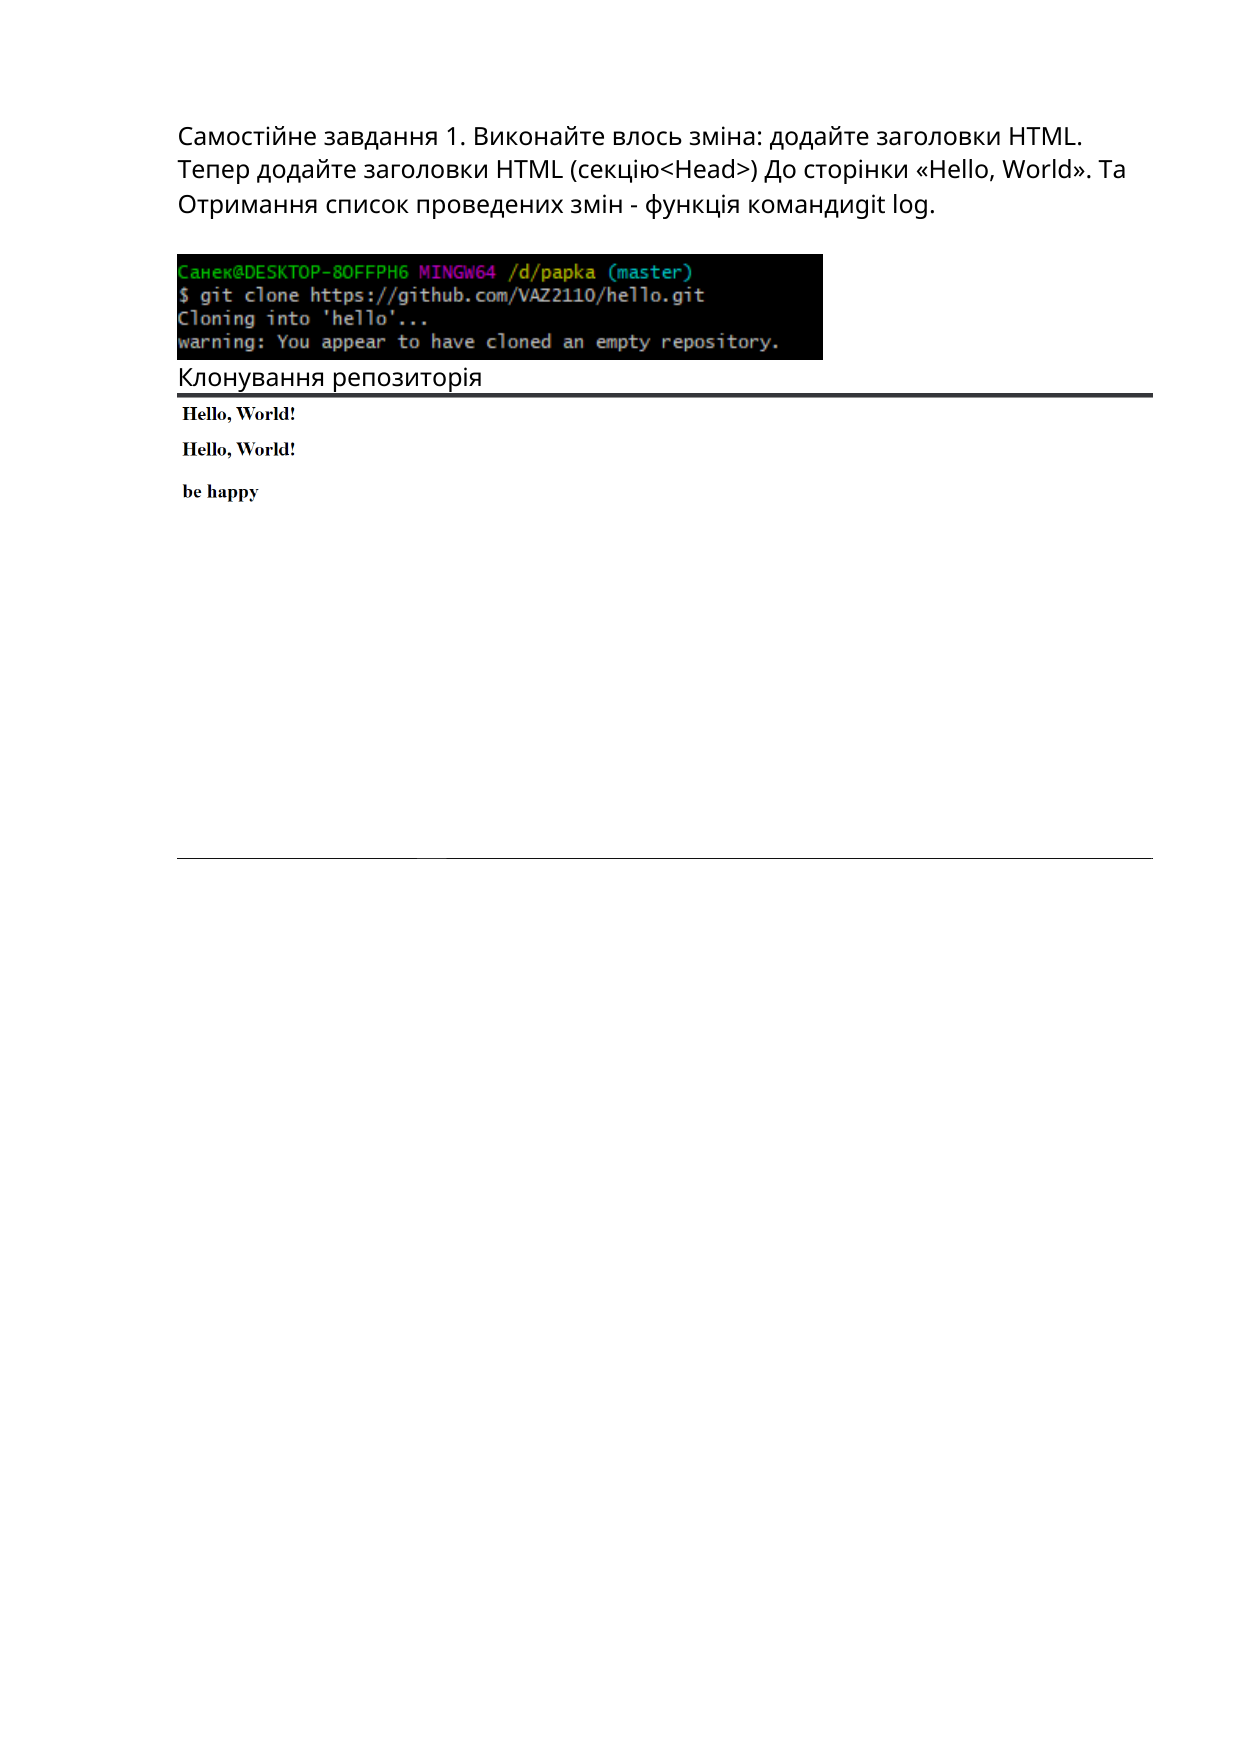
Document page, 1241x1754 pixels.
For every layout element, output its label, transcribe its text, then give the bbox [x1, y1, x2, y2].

picture [177, 393, 1153, 859]
picture [177, 254, 823, 360]
text Клонування репозиторія [177, 359, 1152, 393]
text Самостійне завдання 1. Виконайте влось зміна: додайте заголовки HTML. Тепер додайте заголовки HTML (секцію<Head>) До сторінки «Hello, World». Та Отримання список проведених змін - функція командиgit log. [177, 118, 1152, 220]
